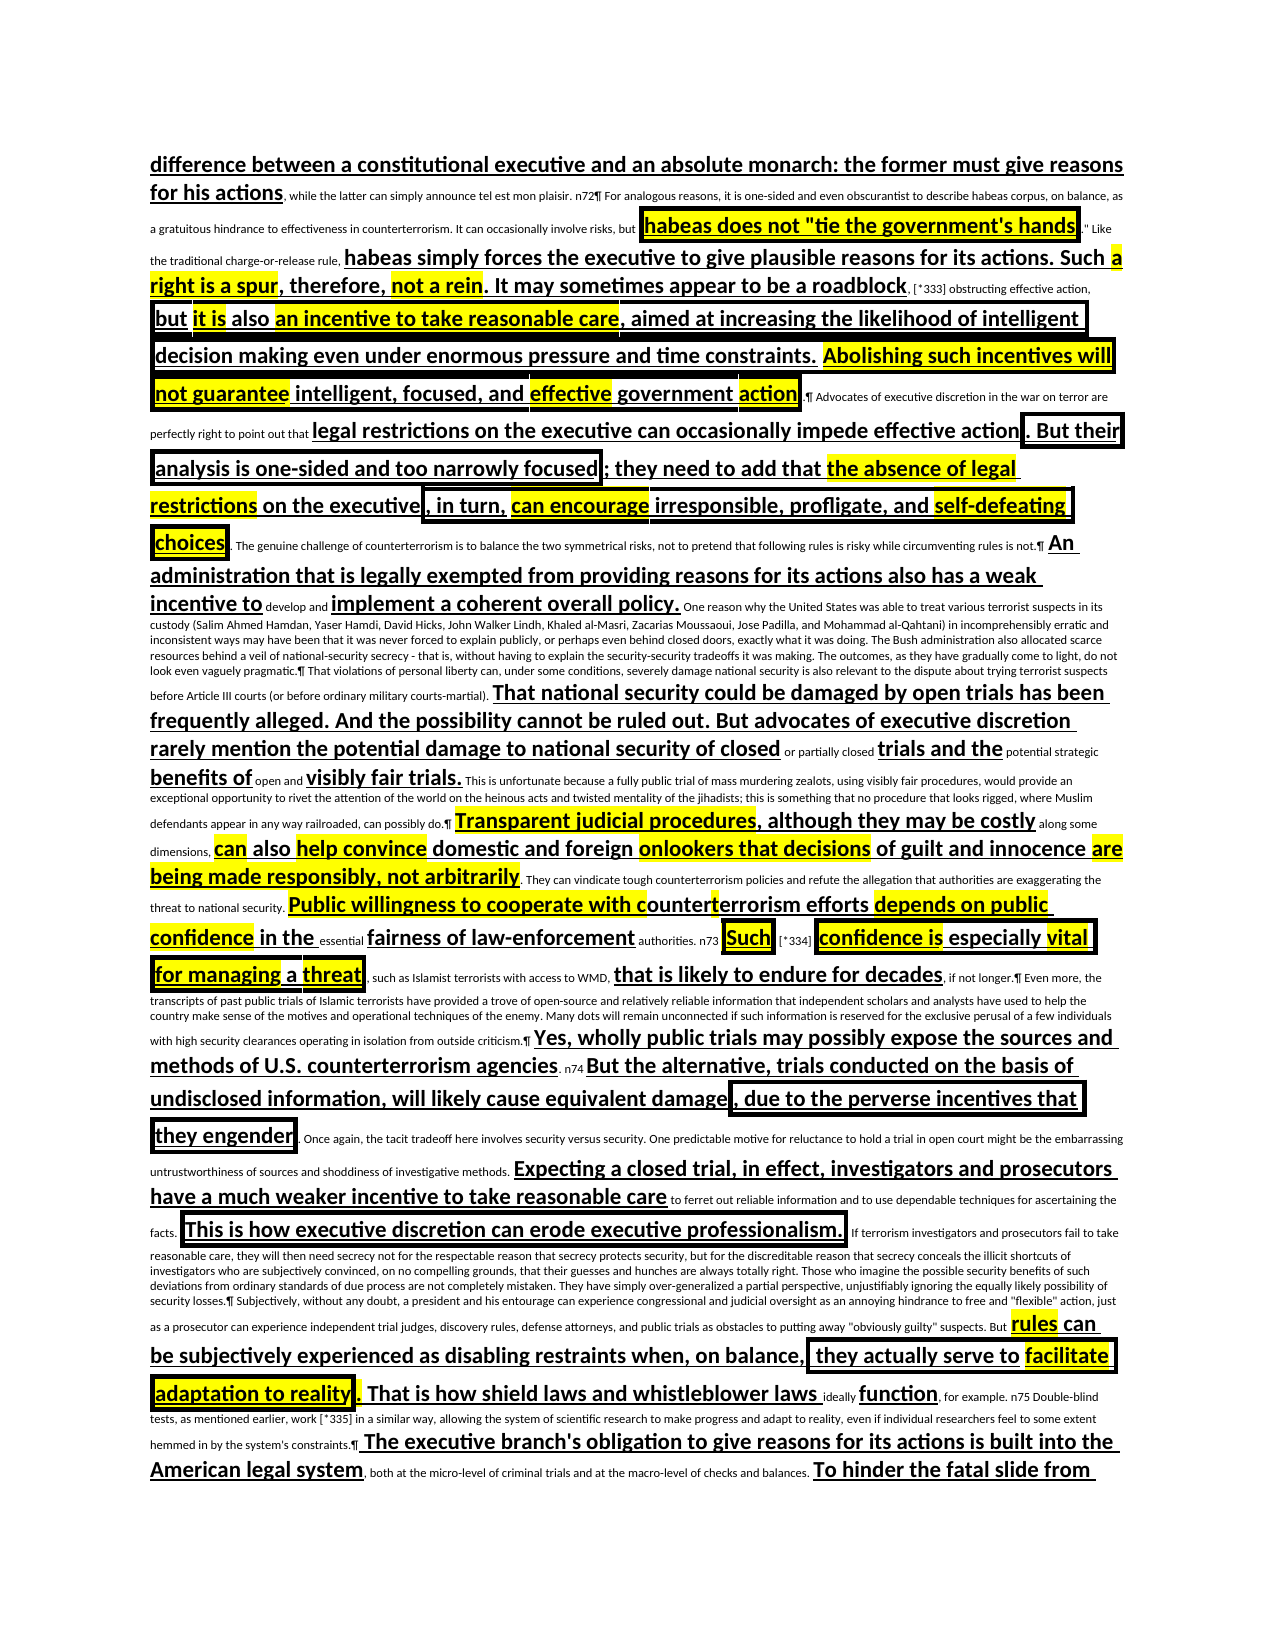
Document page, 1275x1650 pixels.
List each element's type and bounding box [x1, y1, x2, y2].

text [150, 150, 1125, 1483]
